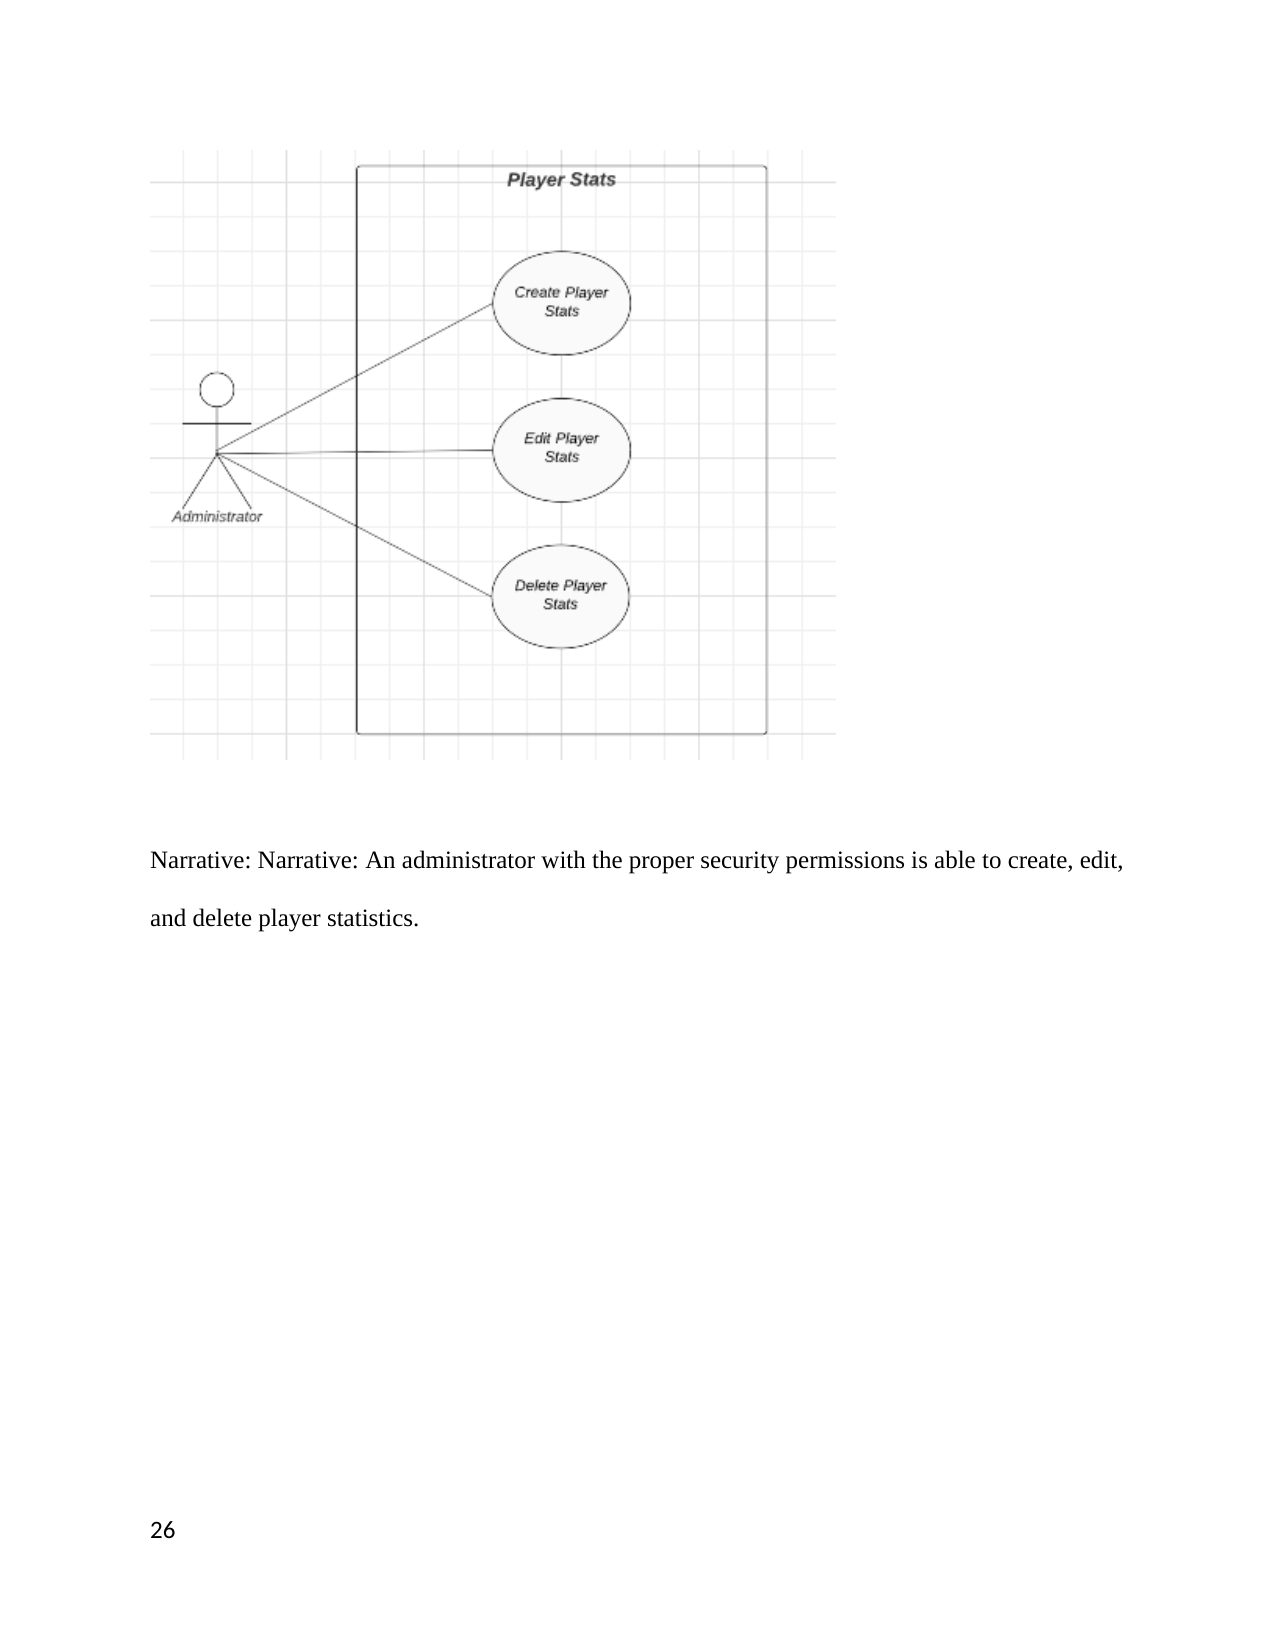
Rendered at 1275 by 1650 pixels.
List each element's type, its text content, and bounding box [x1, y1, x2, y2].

picture [150, 150, 836, 760]
text Narrative: Narrative: An administrator with the proper security permissions is able to create, edit, and delete player statistics. [150, 846, 1125, 932]
